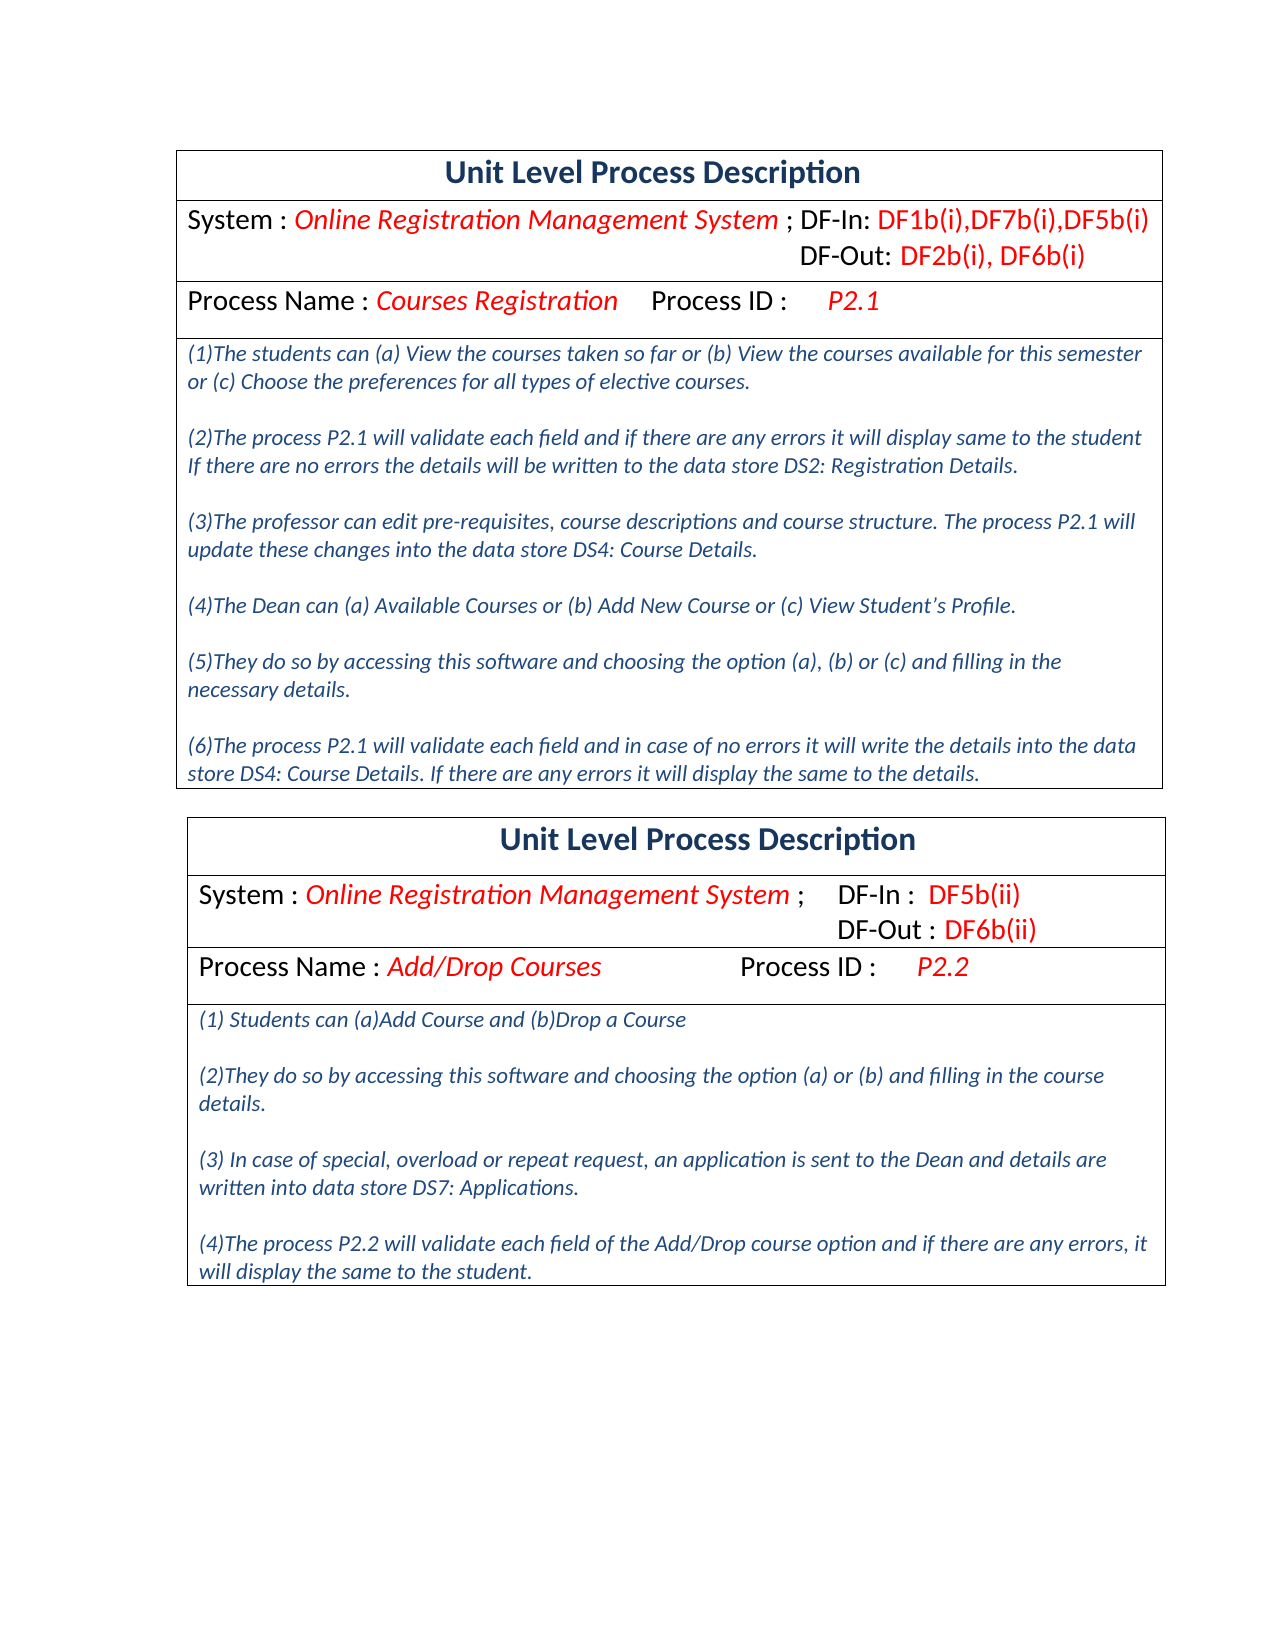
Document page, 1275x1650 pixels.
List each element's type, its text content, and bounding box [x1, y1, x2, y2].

table_cell System : Online Registration Management System ; DF-In: DF1b(i),DF7b(i),DF5b(i) DF-Out: DF2b(i), DF6b(i) [177, 201, 1162, 281]
table_cell Process Name : Courses Registration Process ID : P2.1 [177, 282, 1162, 338]
table_cell (1)The students can (a) View the courses taken so far or (b) View the courses available for this semester or (c) Choose the preferences for all types of elective courses. (2)The process P2.1 will validate each field and if there are any errors it will display same to the student If there are no errors the details will be written to the data store DS2: Registration Details. (3)The professor can edit pre-requisites, course descriptions and course structure. The process P2.1 will update these changes into the data store DS4: Course Details. (4)The Dean can (a) Available Courses or (b) Add New Course or (c) View Student’s Profile. (5)They do so by accessing this software and choosing the option (a), (b) or (c) and filling in the necessary details. (6)The process P2.1 will validate each field and in case of no errors it will write the details into the data store DS4: Course Details. If there are any errors it will display the same to the details. [177, 339, 1162, 787]
table_header Unit Level Process Description [188, 818, 1165, 875]
table_header Unit Level Process Description [177, 151, 1162, 200]
table_cell Process Name : Add/Drop Courses Process ID : P2.2 [188, 948, 1165, 1004]
table_cell (1) Students can (a)Add Course and (b)Drop a Course (2)They do so by accessing this software and choosing the option (a) or (b) and filling in the course details. (3) In case of special, overload or repeat request, an application is sent to the Dean and details are written into data store DS7: Applications. (4)The process P2.2 will validate each field of the Add/Drop course option and if there are any errors, it will display the same to the student. [188, 1005, 1165, 1285]
table_cell System : Online Registration Management System ; DF-In : DF5b(ii) DF-Out : DF6b(ii) [188, 876, 1165, 947]
